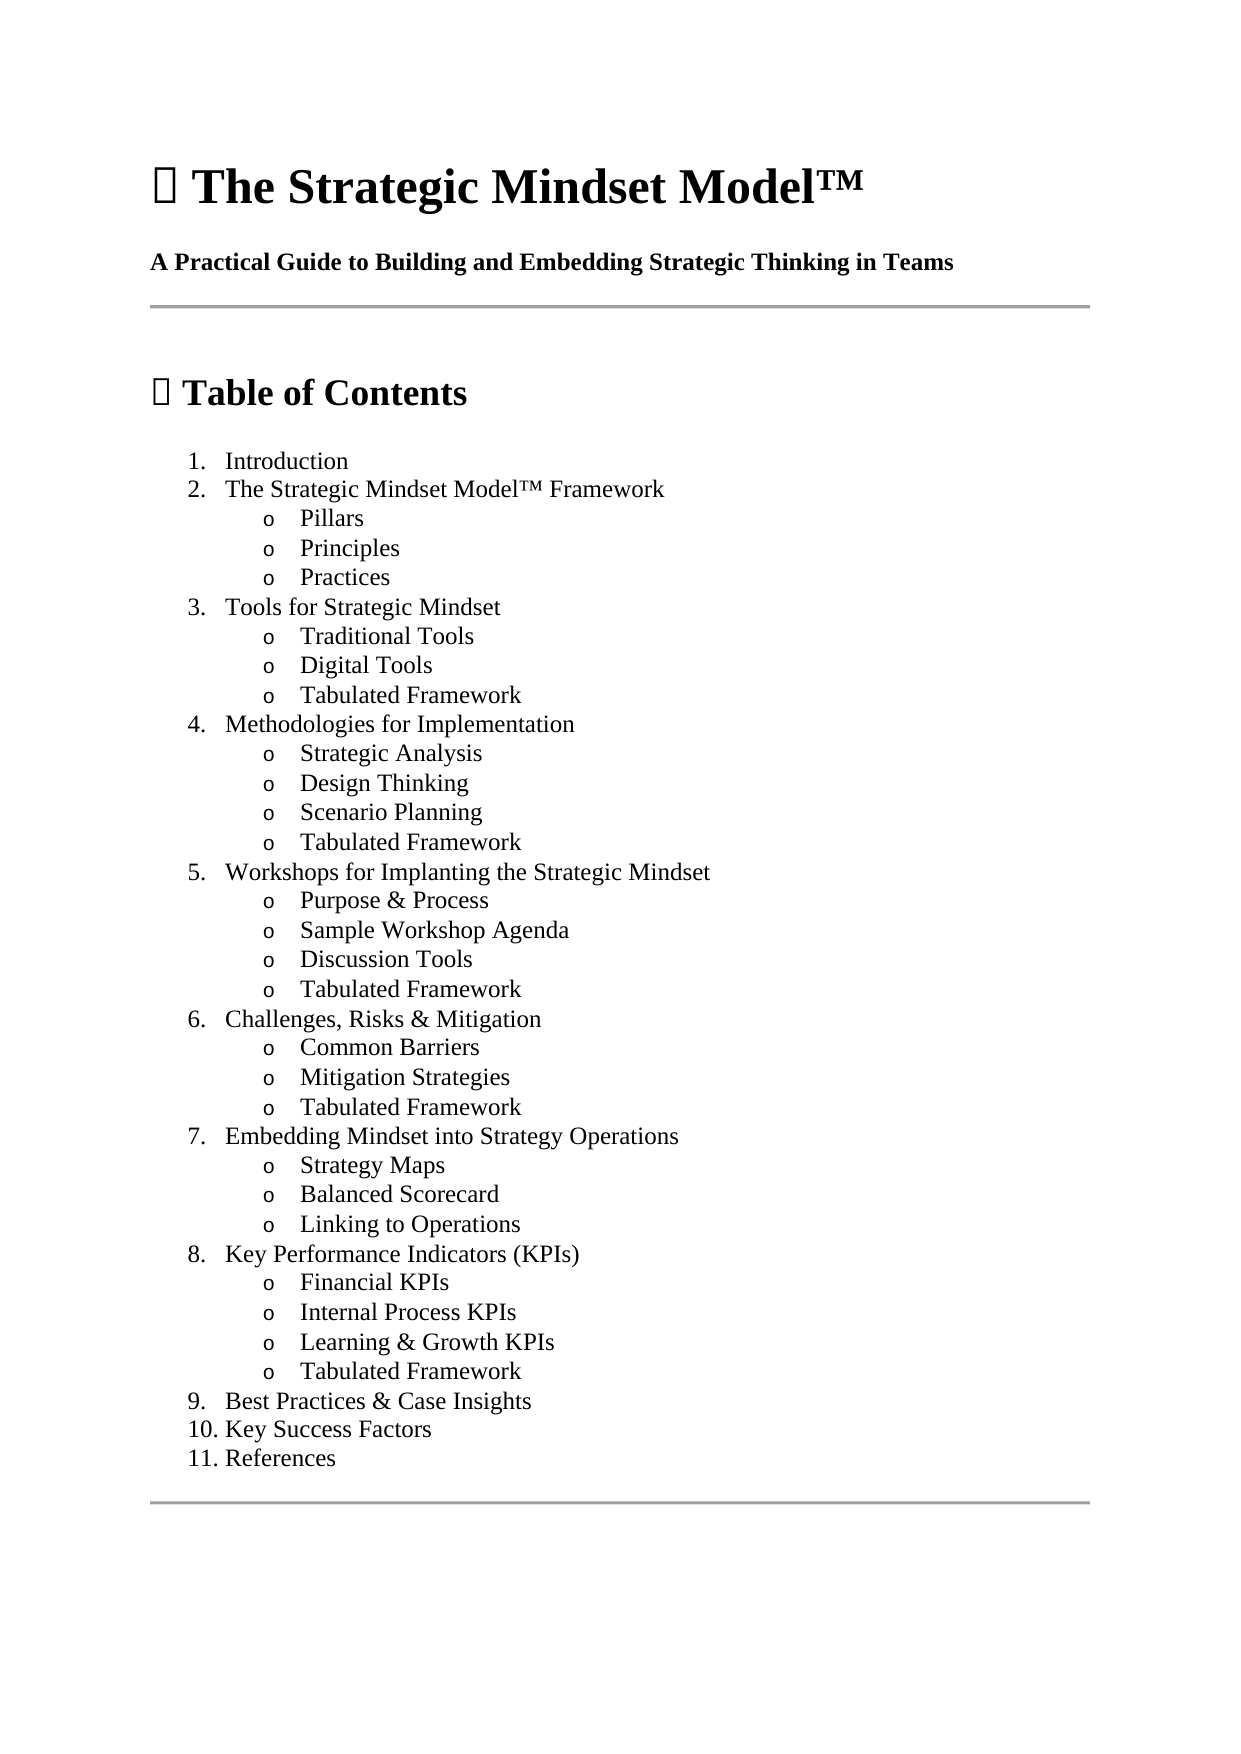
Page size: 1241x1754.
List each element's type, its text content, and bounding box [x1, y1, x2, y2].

list Balanced Scorecard [262, 1179, 1090, 1209]
list Tools for Strategic Mindset [187, 592, 1090, 621]
list Scenario Planning [262, 797, 1090, 827]
list Design Thinking [262, 768, 1090, 797]
list Digital Tools [262, 650, 1090, 680]
list Linking to Operations [262, 1209, 1090, 1239]
list Principles [262, 533, 1090, 562]
list Learning & Growth KPIs [262, 1327, 1090, 1356]
list Introduction [187, 446, 1090, 474]
list Workshops for Implanting the Strategic Mindset [187, 857, 1090, 885]
list Sample Workshop Agenda [262, 915, 1090, 944]
list Tabulated Framework [262, 827, 1090, 857]
list Discussion Tools [262, 944, 1090, 974]
list Strategy Maps [262, 1150, 1090, 1179]
list Tabulated Framework [262, 680, 1090, 709]
list Practices [262, 562, 1090, 592]
list Financial KPIs [262, 1267, 1090, 1297]
list Methodologies for Implementation [187, 709, 1090, 738]
list References [187, 1443, 1090, 1472]
list Tabulated Framework [262, 1092, 1090, 1121]
list Mitigation Strategies [262, 1062, 1090, 1092]
text 📖 Table of Contents [150, 366, 1090, 417]
list Common Barriers [262, 1032, 1090, 1062]
list Best Practices & Case Insights [187, 1386, 1090, 1414]
list Pillars [262, 503, 1090, 533]
list Purpose & Process [262, 885, 1090, 915]
list Tabulated Framework [262, 1356, 1090, 1386]
list Key Success Factors [187, 1414, 1090, 1443]
list The Strategic Mindset Model™ Framework [187, 474, 1090, 503]
list Embedding Mindset into Strategy Operations [187, 1121, 1090, 1150]
list Traditional Tools [262, 621, 1090, 650]
list Internal Process KPIs [262, 1297, 1090, 1327]
list Strategic Analysis [262, 738, 1090, 768]
list Challenges, Risks & Mitigation [187, 1004, 1090, 1032]
text 🌐 The Strategic Mindset Model™ [150, 150, 1090, 218]
list Key Performance Indicators (KPIs) [187, 1239, 1090, 1267]
list Tabulated Framework [262, 974, 1090, 1004]
text A Practical Guide to Building and Embedding Strategic Thinking in Teams [150, 247, 1090, 276]
